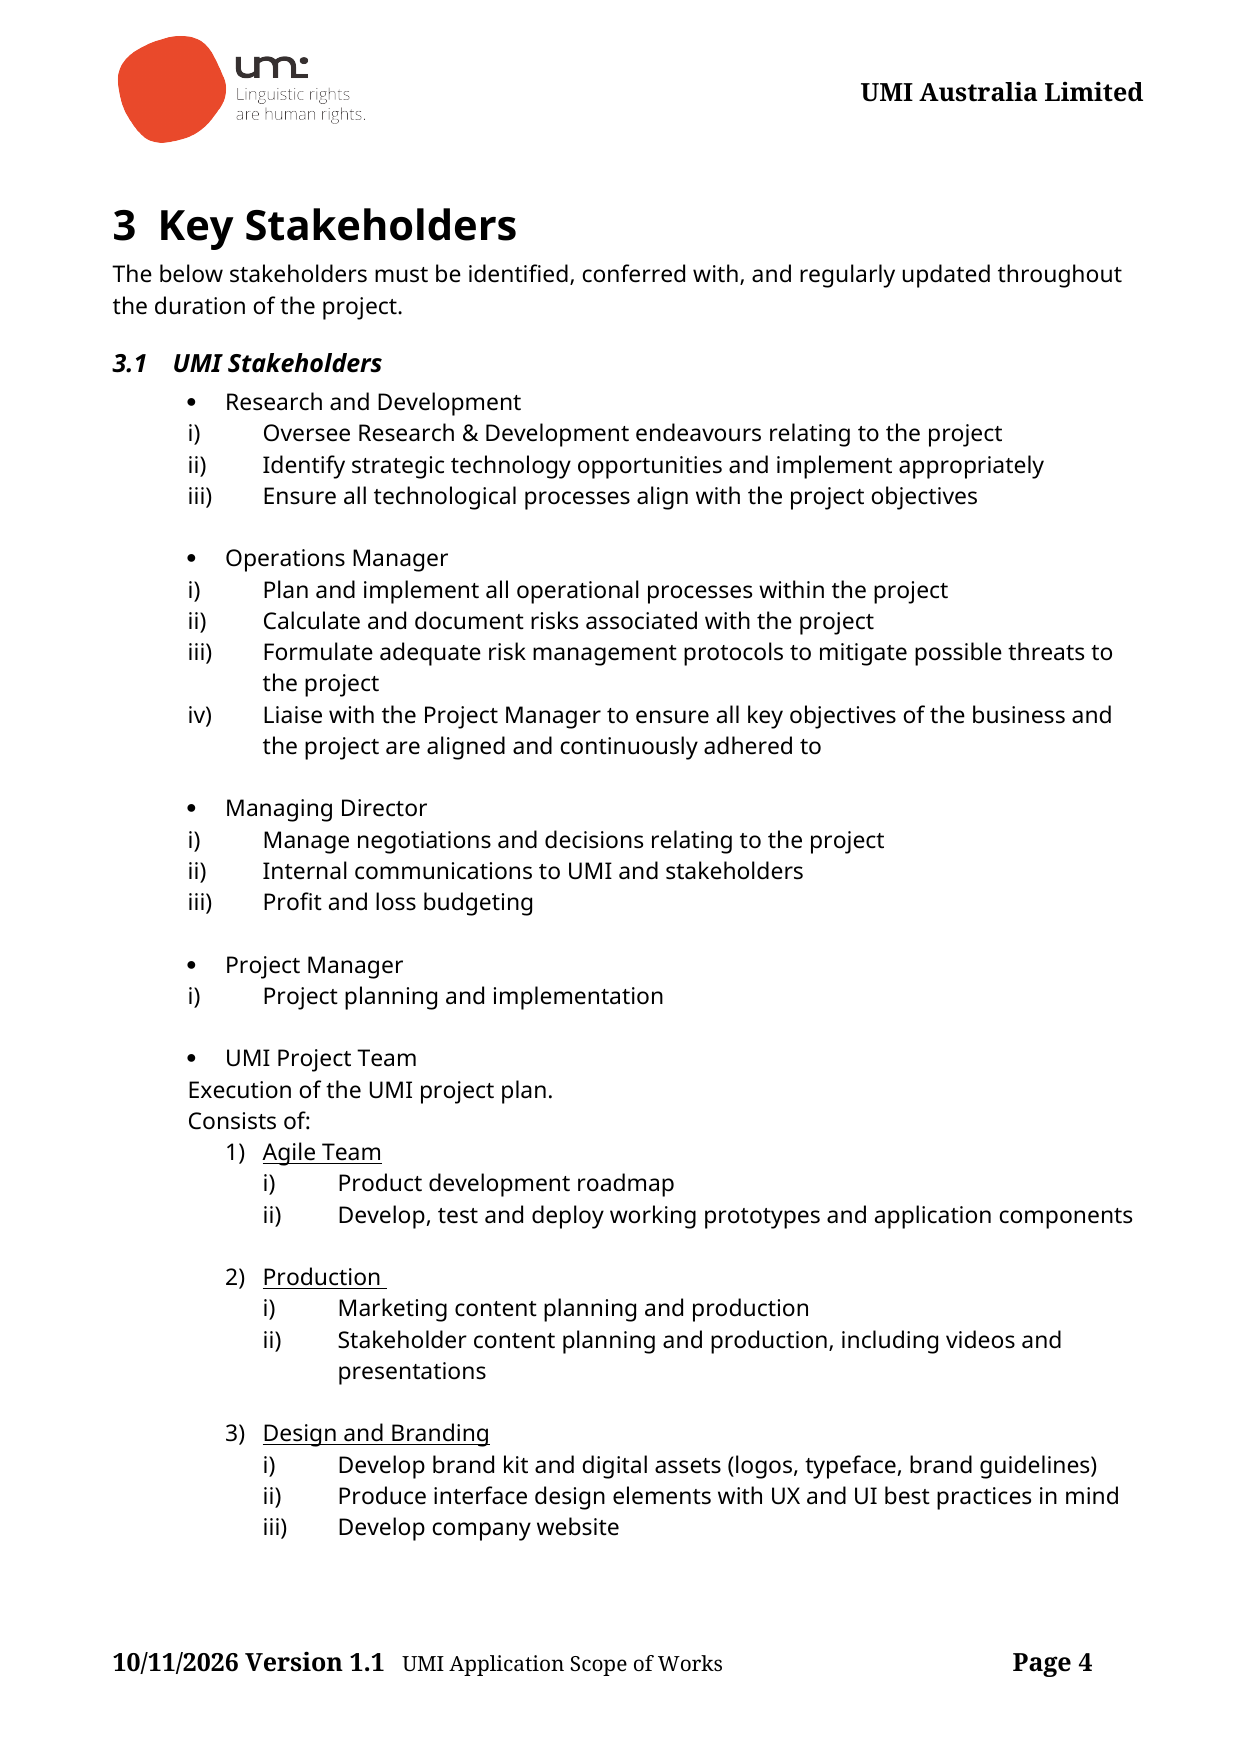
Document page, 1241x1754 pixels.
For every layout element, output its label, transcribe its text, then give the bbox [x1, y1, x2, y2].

list Oversee Research & Development endeavours relating to the project [187, 417, 1144, 449]
list Develop brand kit and digital assets (logos, typeface, brand guidelines) [262, 1449, 1144, 1480]
list Design and Branding [225, 1417, 1144, 1449]
list Liaise with the Project Manager to ensure all key objectives of the business and the project are aligned and continuously adhered to [187, 699, 1144, 761]
text The below stakeholders must be identified, conferred with, and regularly updated throughout the duration of the project. [112, 258, 1144, 321]
list Project Manager [187, 949, 1144, 980]
subtitle Key Stakeholders [112, 195, 1144, 252]
picture [111, 30, 375, 148]
list Marketing content planning and production [262, 1292, 1144, 1324]
list Agile Team [225, 1136, 1144, 1167]
list Develop company website [262, 1511, 1144, 1542]
list Production [225, 1261, 1144, 1292]
list UMI Project Team [187, 1042, 1144, 1074]
list Operations Manager [187, 542, 1144, 574]
list Managing Director [187, 792, 1144, 824]
list Identify strategic technology opportunities and implement appropriately [187, 449, 1144, 480]
list Stakeholder content planning and production, including videos and presentations [262, 1324, 1144, 1386]
list Research and Development [187, 386, 1144, 417]
text Execution of the UMI project plan. [187, 1074, 1144, 1105]
list Develop, test and deploy working prototypes and application components [262, 1199, 1144, 1230]
list Ensure all technological processes align with the project objectives [187, 480, 1144, 511]
list Calculate and document risks associated with the project [187, 605, 1144, 636]
list Product development roadmap [262, 1167, 1144, 1199]
list Produce interface design elements with UX and UI best practices in mind [262, 1480, 1144, 1511]
subtitle UMI Stakeholders [112, 346, 1144, 380]
list Formulate adequate risk management protocols to mitigate possible threats to the project [187, 636, 1144, 699]
text Consists of: [112, 1105, 1144, 1136]
list Project planning and implementation [187, 980, 1144, 1011]
list Profit and loss budgeting [187, 886, 1144, 917]
list Internal communications to UMI and stakeholders [187, 855, 1144, 886]
list Manage negotiations and decisions relating to the project [187, 824, 1144, 855]
list Plan and implement all operational processes within the project [187, 574, 1144, 605]
